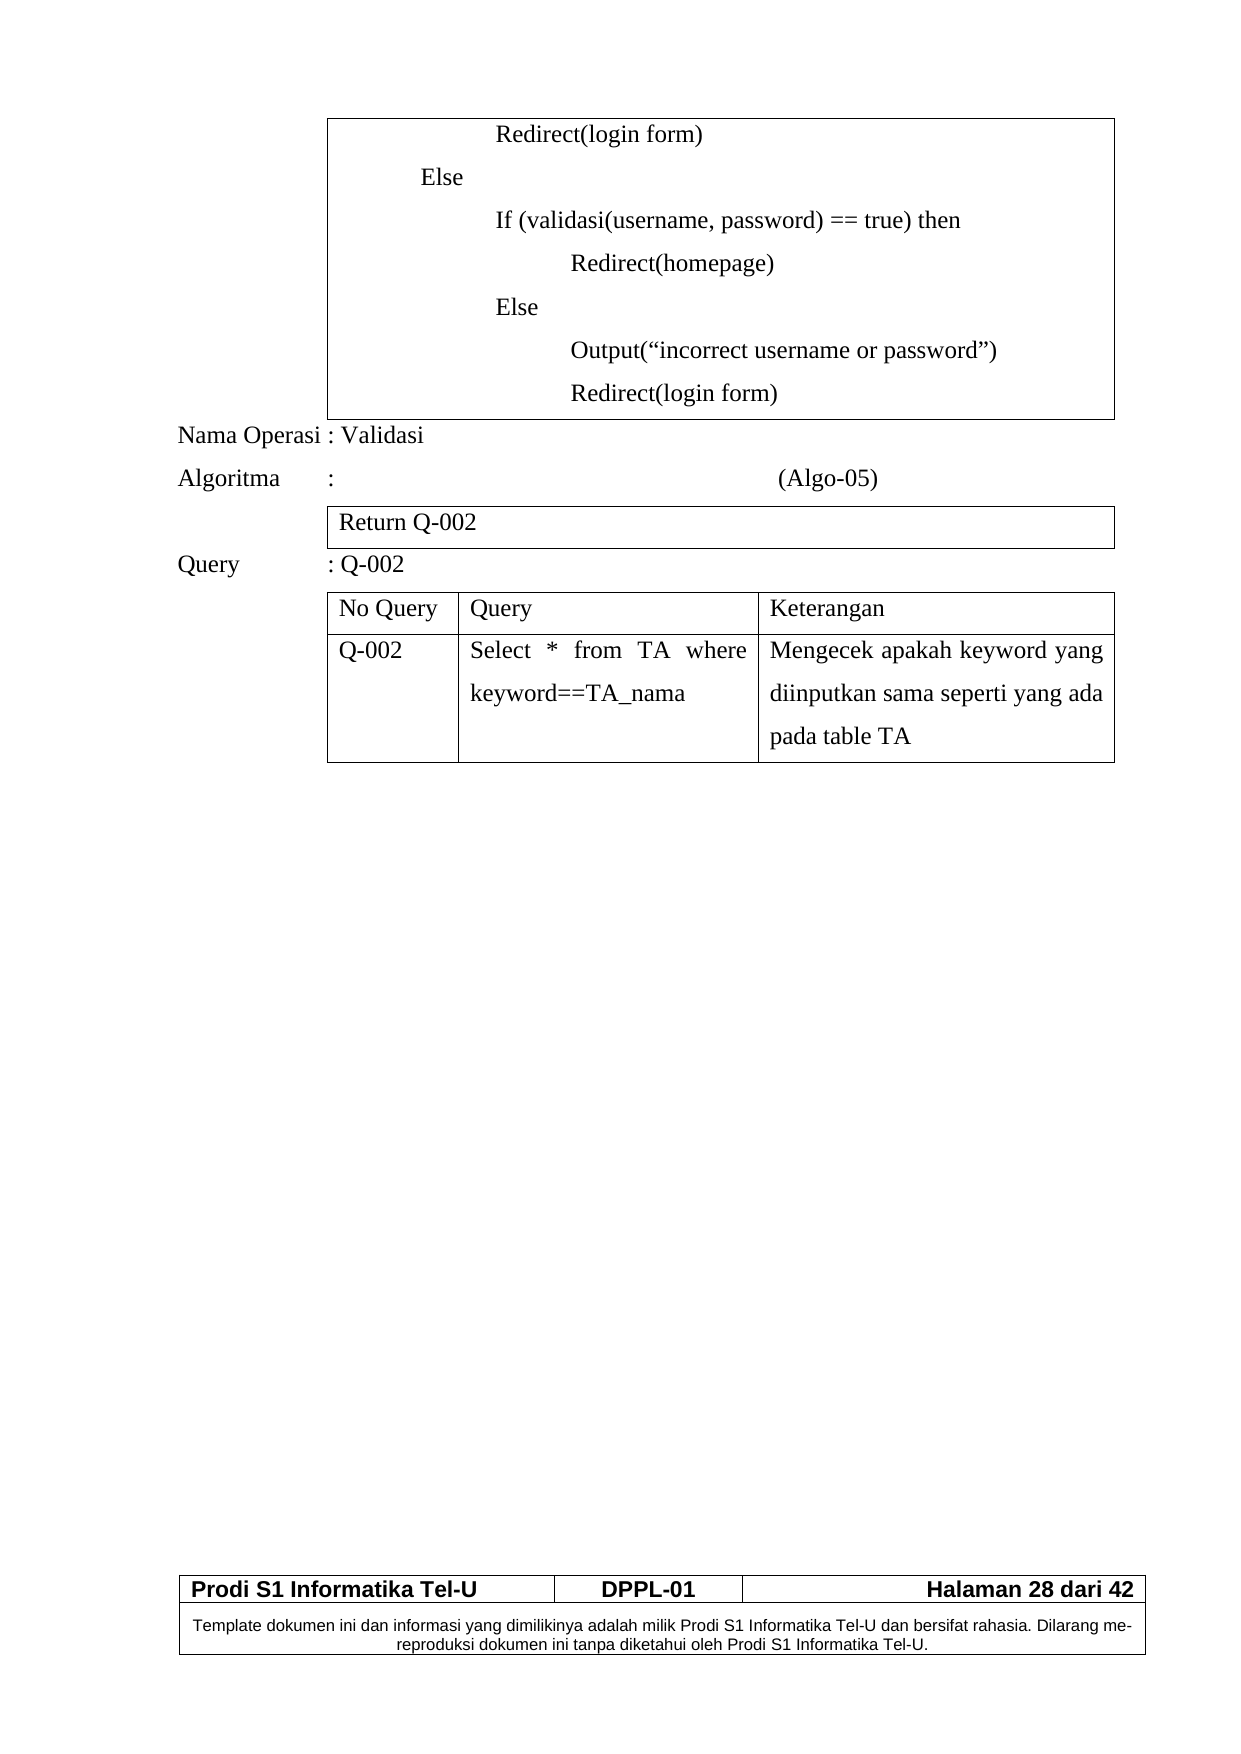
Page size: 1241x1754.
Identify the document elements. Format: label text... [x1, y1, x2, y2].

table_cell Mengecek apakah keyword yang diinputkan sama seperti yang ada pada table TA [759, 635, 1114, 762]
text Nama Operasi : Validasi [177, 420, 1122, 448]
text Query : Q-002 [177, 549, 1122, 577]
table_header Return Q-002 [328, 507, 1114, 548]
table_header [328, 119, 1114, 419]
table_header Keterangan [759, 593, 1114, 634]
table_cell Q-002 [328, 635, 458, 762]
table_cell Select * from TA where keyword==TA_nama [459, 635, 758, 762]
table_header Query [459, 593, 758, 634]
table_header No Query [328, 593, 458, 634]
text Algoritma : (Algo-05) [177, 463, 1122, 492]
